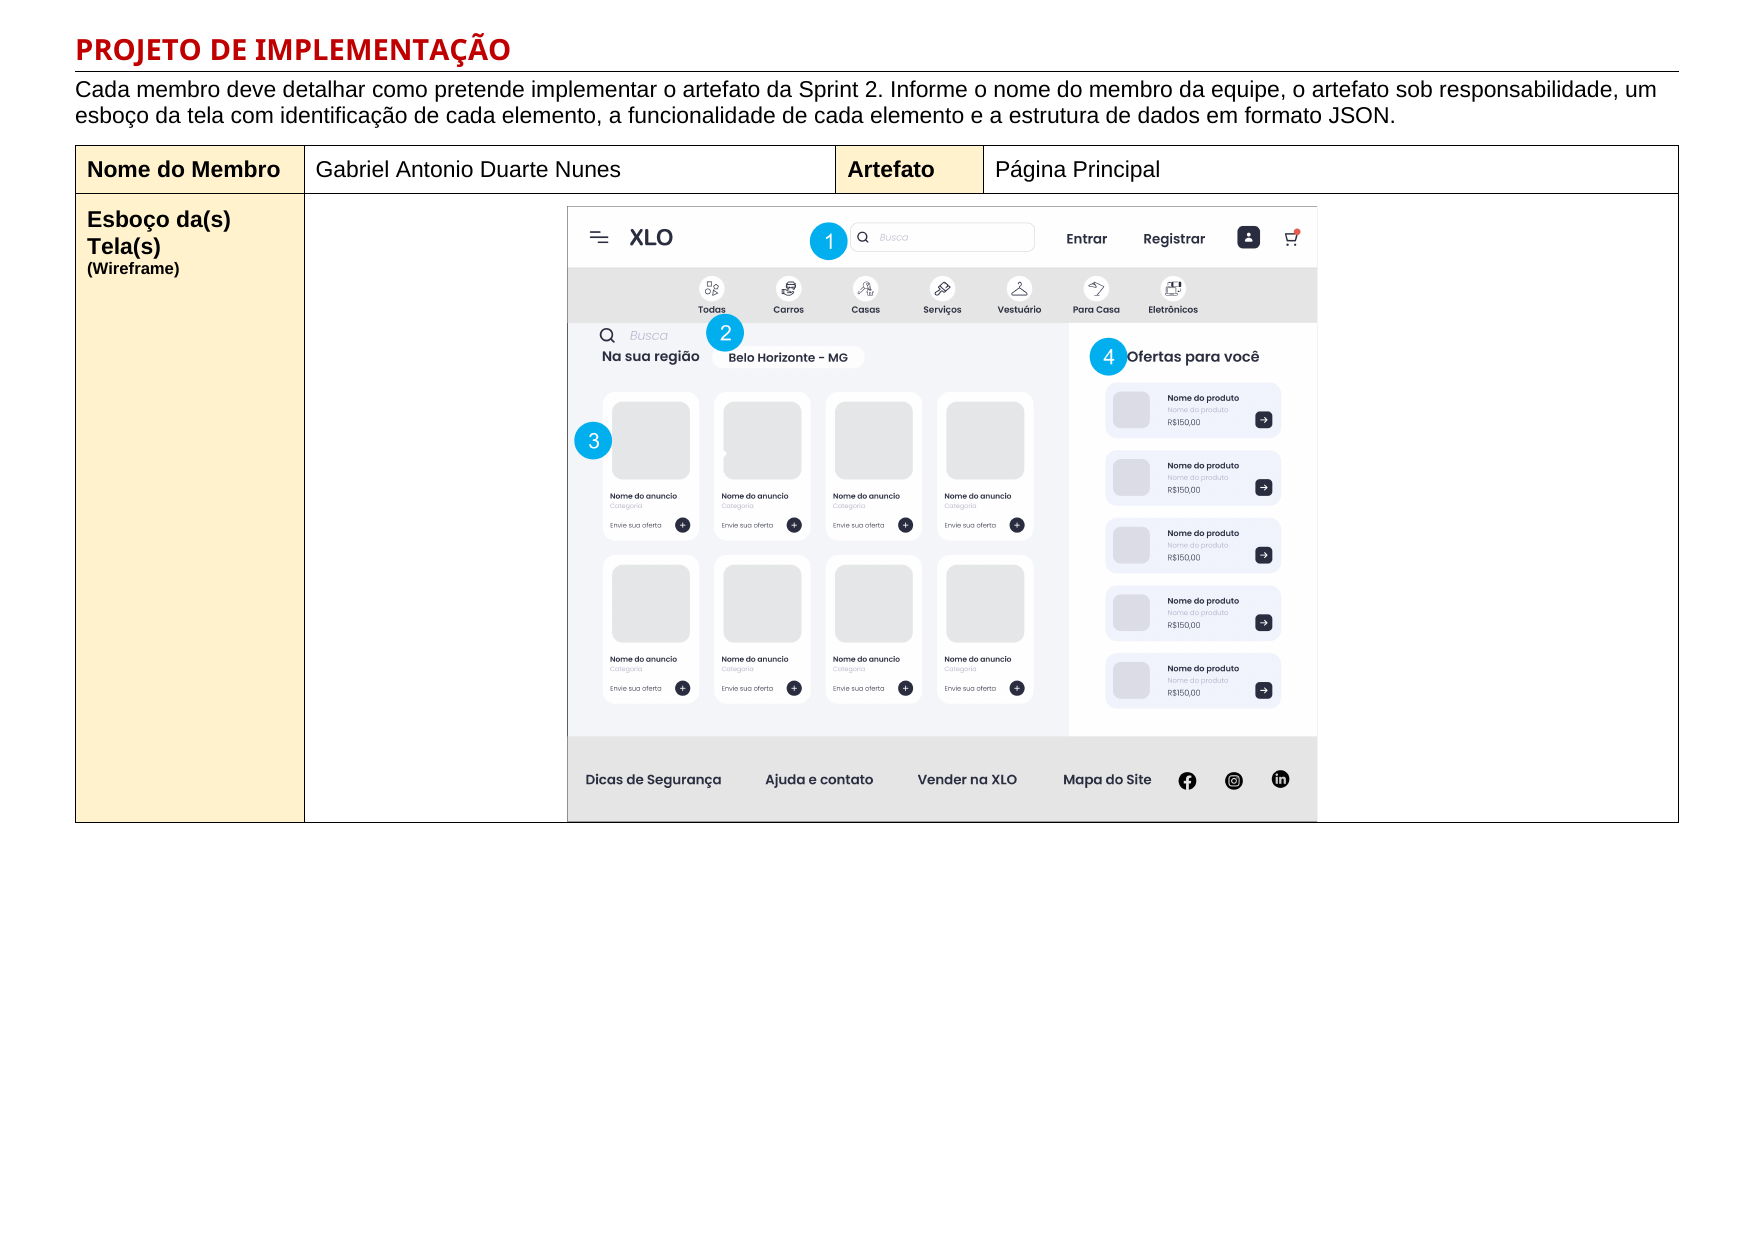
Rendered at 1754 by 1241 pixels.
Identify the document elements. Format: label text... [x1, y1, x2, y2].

table_cell [305, 194, 1678, 822]
text Cada membro deve detalhar como pretende implementar o artefato da Sprint 2. Informe o nome do membro da equipe, o artefato sob responsabilidade, um esboço da tela com identificação de cada elemento, a funcionalidade de cada elemento e a estrutura de dados em formato JSON. [75, 76, 1679, 128]
subtitle PROJETO DE IMPLEMENTAÇÃO [75, 29, 1679, 71]
table_header Artefato [836, 146, 983, 193]
table_cell Esboço da(s) Tela(s) (Wireframe) [76, 194, 304, 822]
table_header Nome do Membro [76, 146, 304, 193]
table_header Gabriel Antonio Duarte Nunes [305, 146, 835, 193]
table_header Página Principal [984, 146, 1678, 193]
